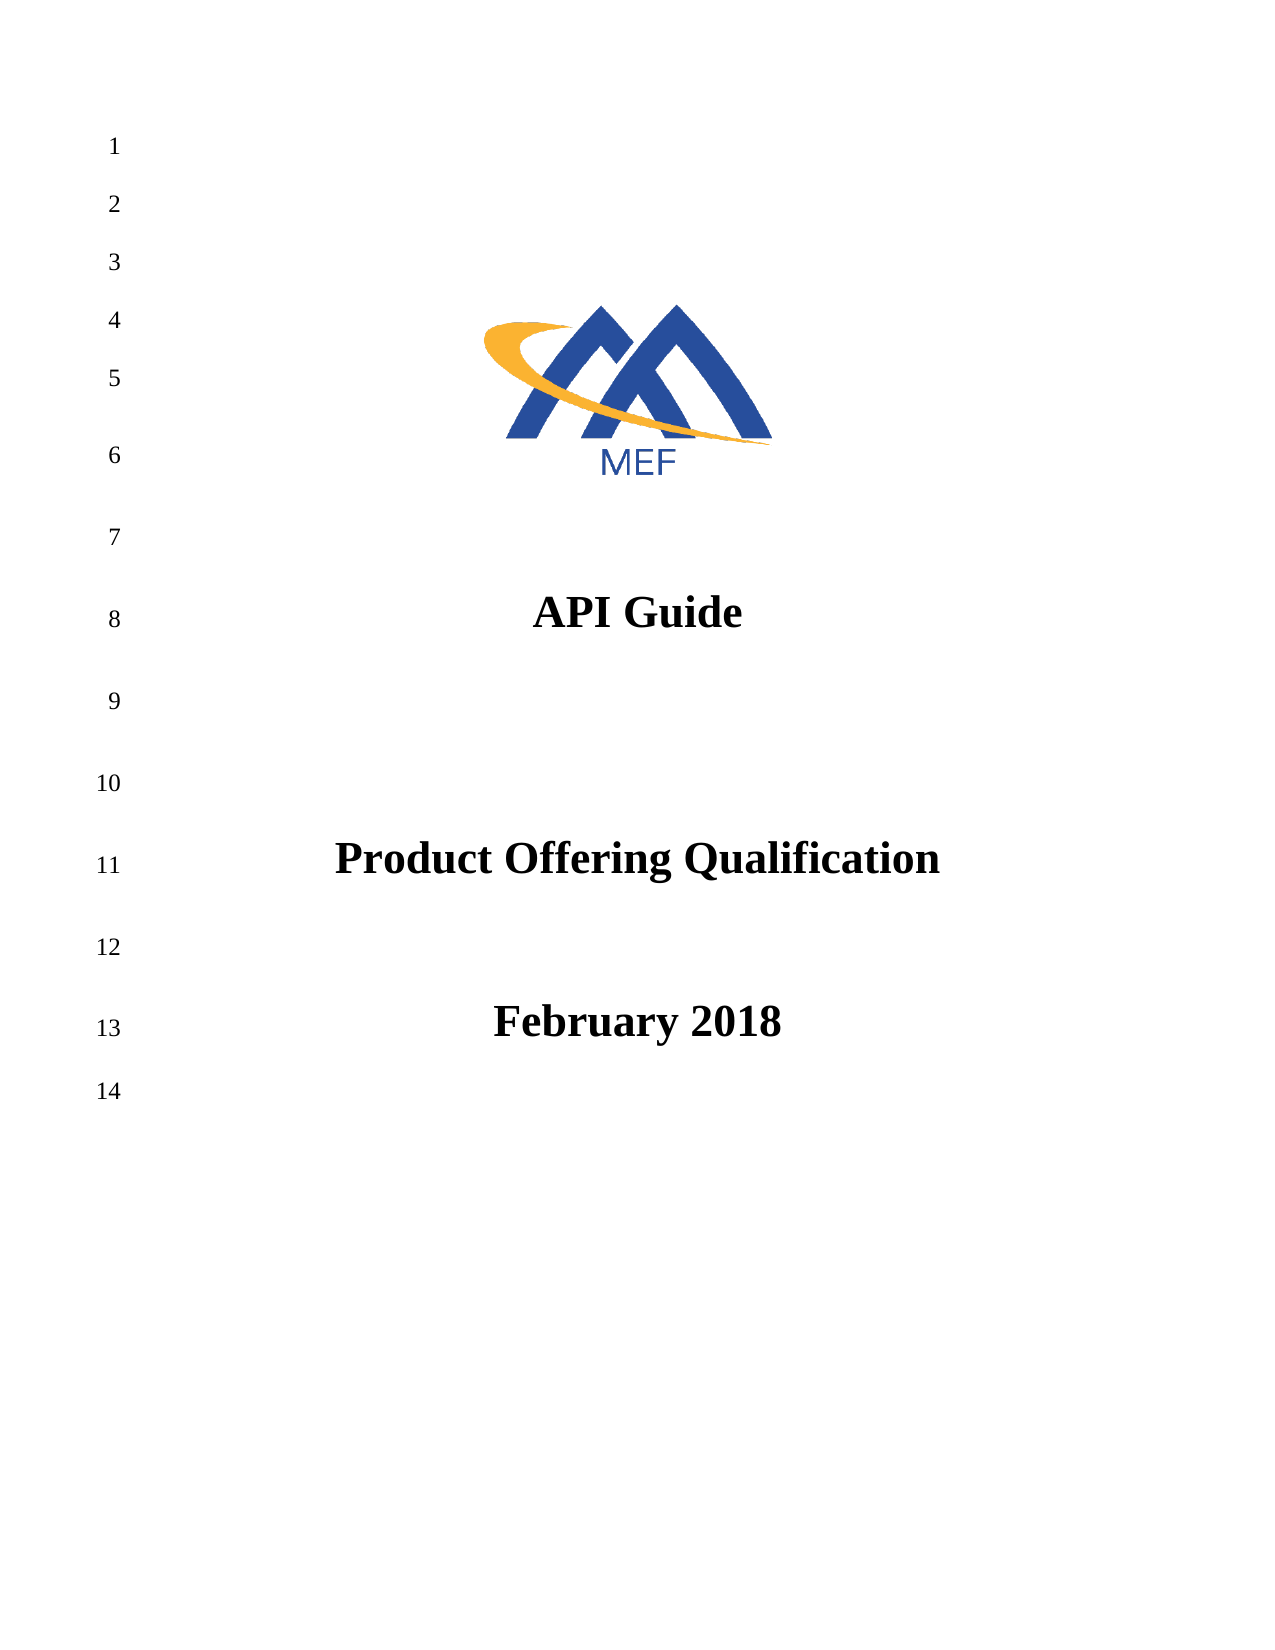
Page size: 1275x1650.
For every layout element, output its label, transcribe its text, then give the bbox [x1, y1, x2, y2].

title API Guide [150, 584, 1125, 637]
title Product Offering Qualification [150, 830, 1125, 883]
picture [477, 300, 798, 480]
title February 2018 [150, 994, 1125, 1047]
